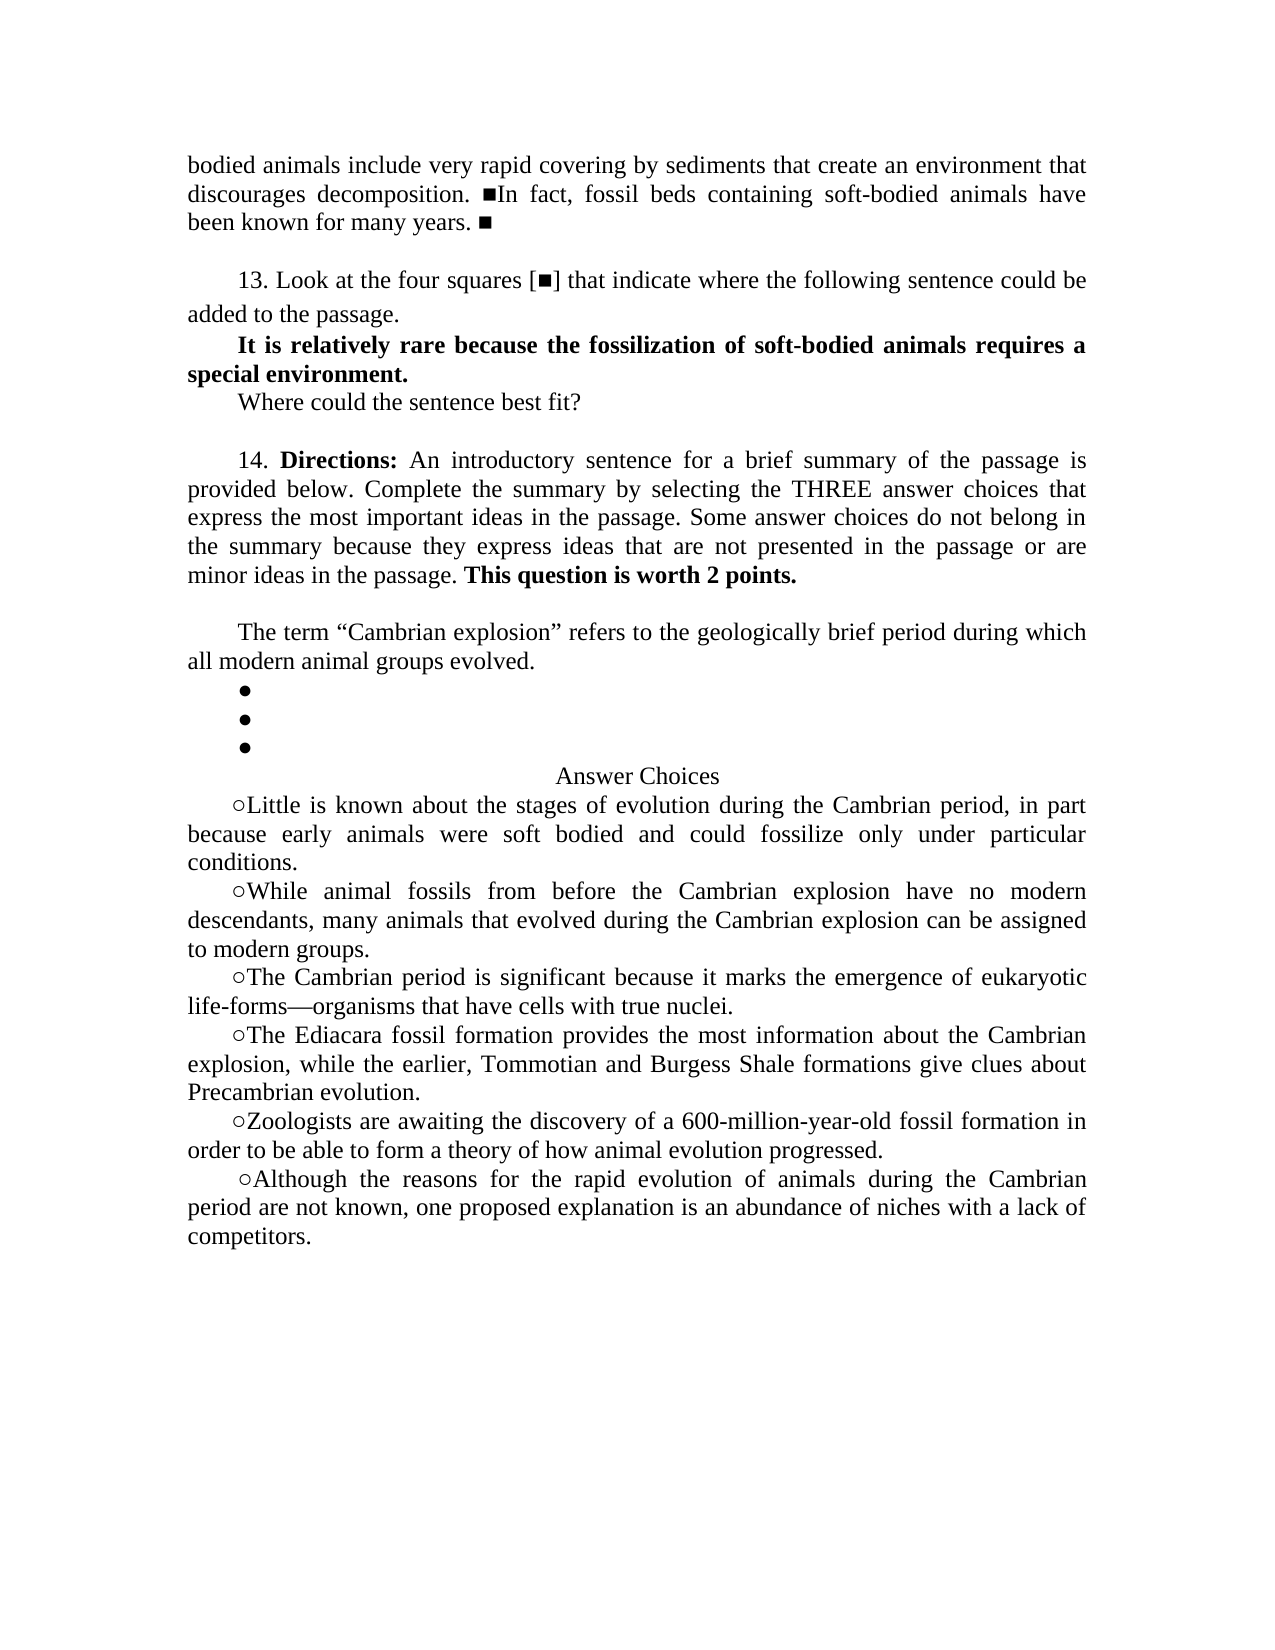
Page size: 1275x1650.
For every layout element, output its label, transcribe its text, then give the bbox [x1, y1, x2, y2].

text It is relatively rare because the fossilization of soft-bodied animals requires a special environment. [187, 330, 1087, 387]
text The term “Cambrian explosion” refers to the geologically brief period during which all modern animal groups evolved. [187, 617, 1087, 675]
text Where could the sentence best fit? [187, 387, 1087, 416]
text 14. Directions: An introductory sentence for a brief summary of the passage is provided below. Complete the summary by selecting the THREE answer choices that express the most important ideas in the passage. Some answer choices do not belong in the summary because they express ideas that are not presented in the passage or are minor ideas in the passage. This question is worth 2 points. [187, 445, 1087, 589]
text ●Although the reasons for the… [187, 732, 1087, 761]
text ○Little is known about the stages of evolution during the Cambrian period, in part because early animals were soft bodied and could fossilize only under particular conditions. [187, 790, 1087, 876]
text 13. Look at the four squares [■] that indicate where the following sentence could be added to the passage.（2） [187, 265, 1087, 330]
text Answer Choices [187, 761, 1087, 790]
text ●Little is known about the… [187, 675, 1087, 704]
text ○The Cambrian period is significant because it marks the emergence of eukaryotic life-forms—organisms that have cells with true nuclei. [187, 962, 1087, 1020]
text ○Zoologists are awaiting the discovery of a 600-million-year-old fossil formation in order to be able to form a theory of how animal evolution progressed. [187, 1106, 1087, 1164]
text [187, 150, 1087, 236]
text ○The Ediacara fossil formation provides the most information about the Cambrian explosion, while the earlier, Tommotian and Burgess Shale formations give clues about Precambrian evolution. [187, 1020, 1087, 1106]
text ○While animal fossils from before the Cambrian explosion have no modern descendants, many animals that evolved during the Cambrian explosion can be assigned to modern groups. [187, 876, 1087, 962]
text ●While animal fossils… [187, 704, 1087, 732]
text ○Although the reasons for the rapid evolution of animals during the Cambrian period are not known, one proposed explanation is an abundance of niches with a lack of competitors. [187, 1164, 1087, 1250]
